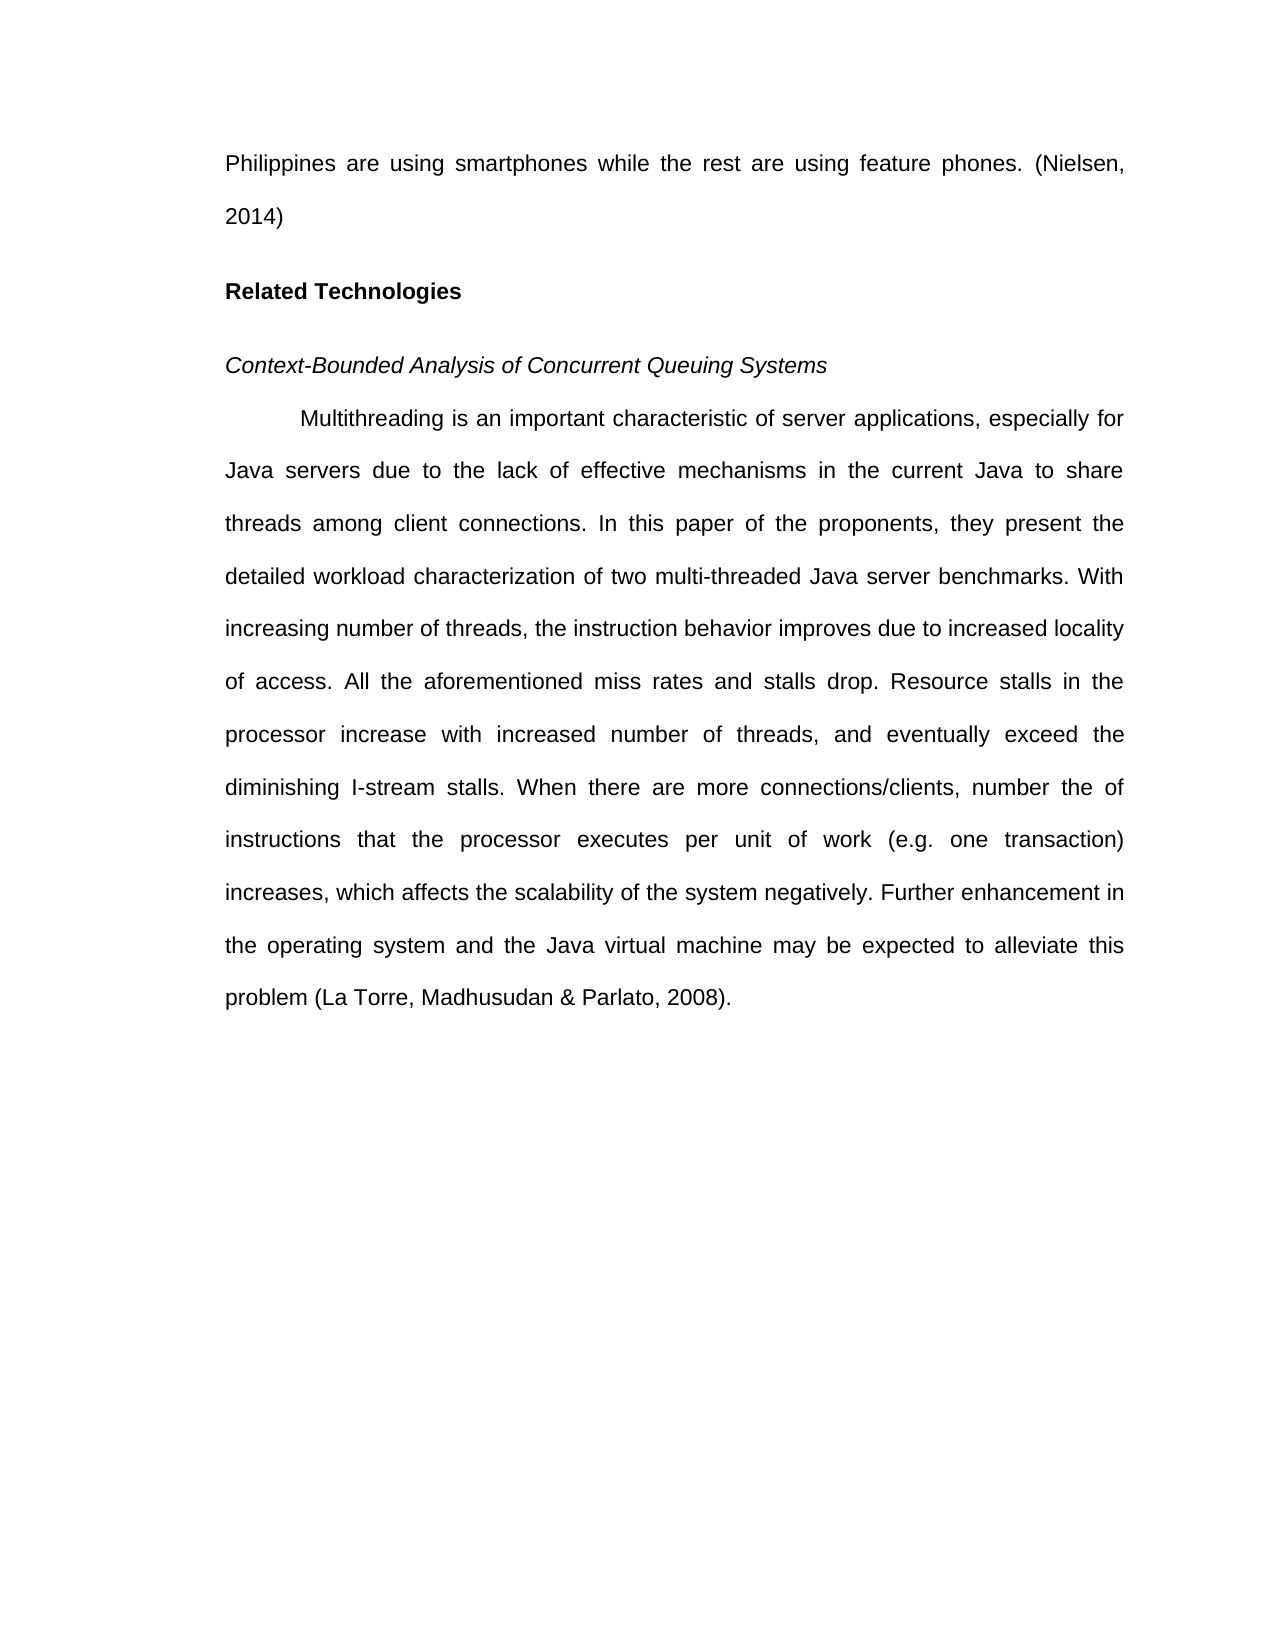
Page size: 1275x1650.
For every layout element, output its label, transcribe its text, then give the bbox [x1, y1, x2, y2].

text Context-Bounded Analysis of Concurrent Queuing Systems [225, 352, 1125, 378]
text Multithreading is an important characteristic of server applications, especially for Java servers due to the lack of effective mechanisms in the current Java to share threads among client connections. In this paper of the proponents, they present the detailed workload characterization of two multi-threaded Java server benchmarks. With increasing number of threads, the instruction behavior improves due to increased locality of access. All the aforementioned miss rates and stalls drop. Resource stalls in the processor increase with increased number of threads, and eventually exceed the diminishing I-stream stalls. When there are more connections/clients, number the of instructions that the processor executes per unit of work (e.g. one transaction) increases, which affects the scalability of the system negatively. Further enhancement in the operating system and the Java virtual machine may be expected to alleviate this problem (La Torre, Madhusudan & Parlato, 2008). [225, 404, 1125, 1011]
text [225, 150, 1125, 229]
text Related Technologies [225, 278, 1125, 305]
